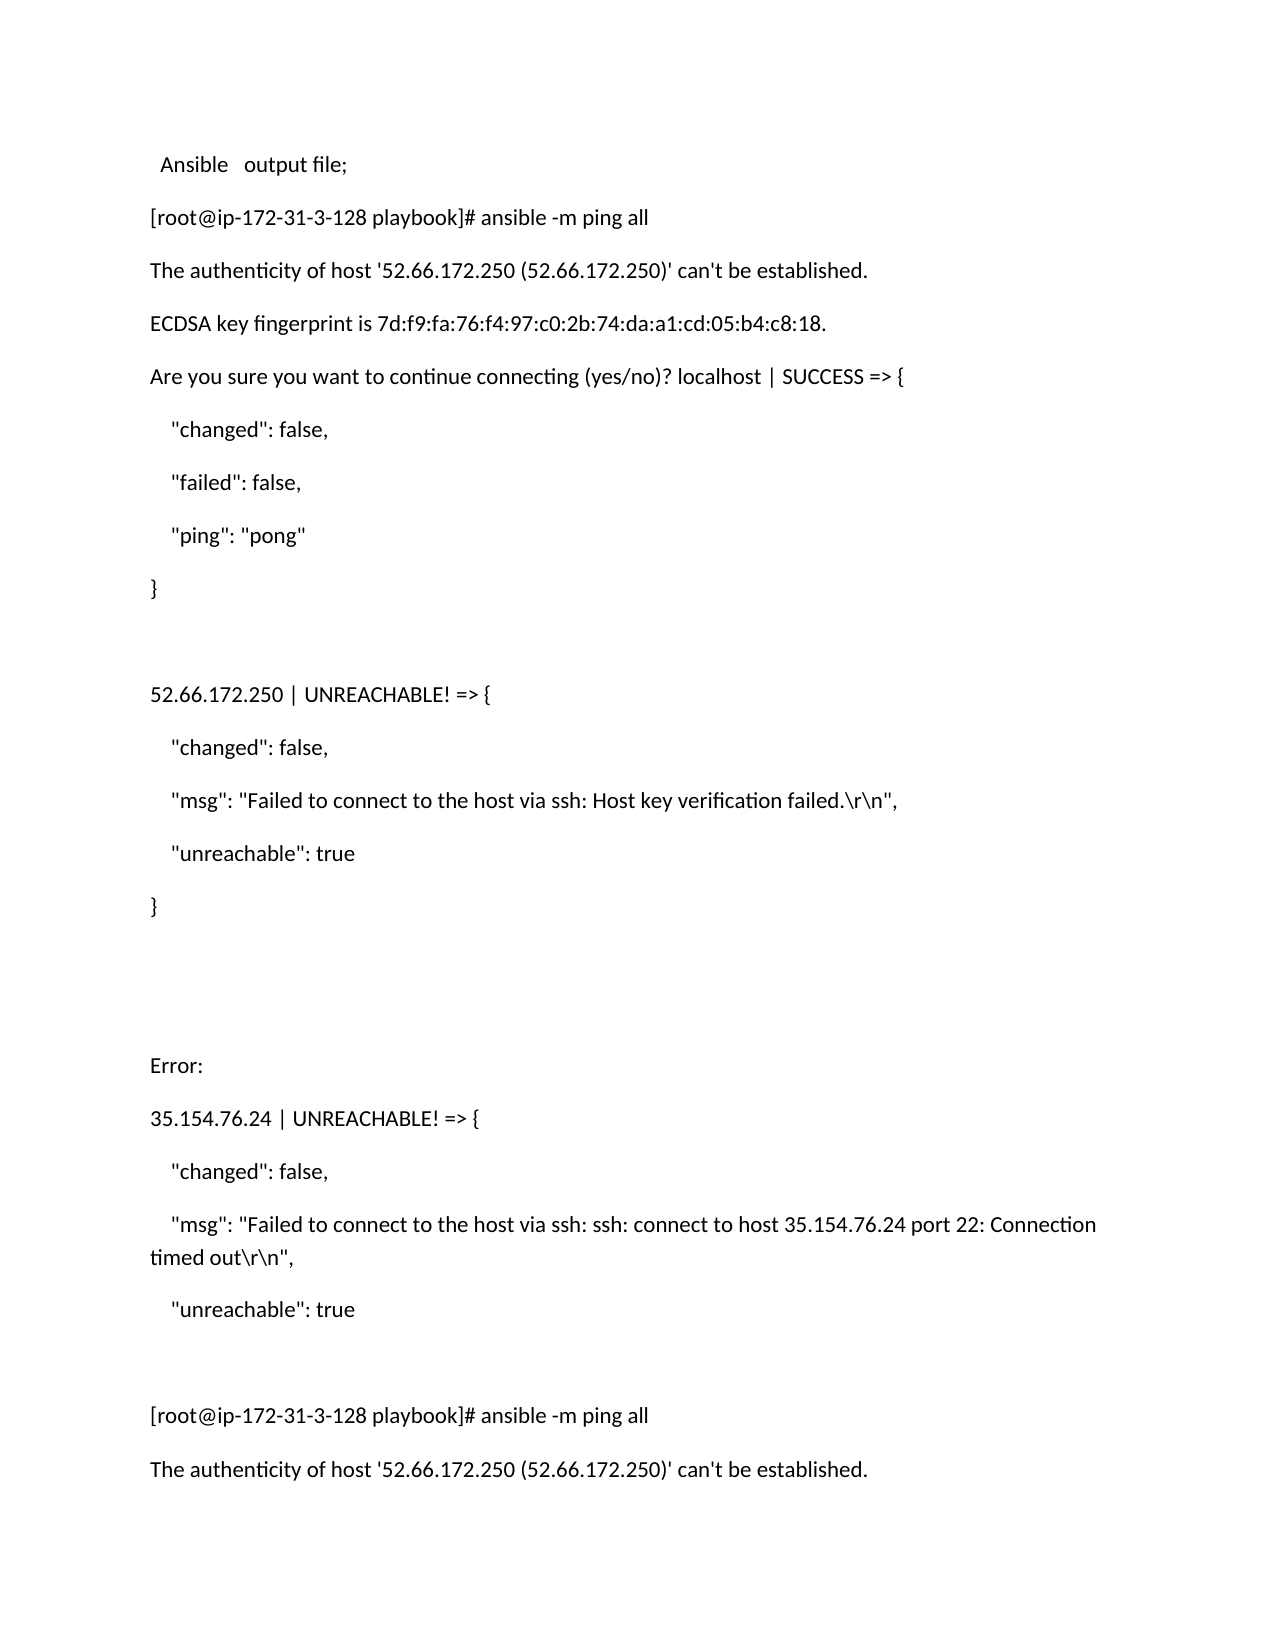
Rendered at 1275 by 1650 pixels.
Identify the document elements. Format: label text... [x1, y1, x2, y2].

text "failed": false, [150, 468, 1125, 496]
text The authenticity of host '52.66.172.250 (52.66.172.250)' can't be established. [150, 256, 1125, 284]
text The authenticity of host '52.66.172.250 (52.66.172.250)' can't be established. [150, 1455, 1125, 1483]
text "ping": "pong" [150, 521, 1125, 549]
text } [150, 574, 1125, 602]
text 35.154.76.24 | UNREACHABLE! => { [150, 1104, 1125, 1132]
text "changed": false, [150, 733, 1125, 761]
text "changed": false, [150, 1157, 1125, 1185]
text "changed": false, [150, 415, 1125, 443]
text "msg": "Failed to connect to the host via ssh: Host key verification failed.\r\n", [150, 786, 1125, 814]
text Error: [150, 1051, 1125, 1079]
text "msg": "Failed to connect to the host via ssh: ssh: connect to host 35.154.76.24 port 22: Connection timed out\r\n", [150, 1210, 1125, 1271]
text 52.66.172.250 | UNREACHABLE! => { [150, 680, 1125, 708]
text Ansible output file; [150, 150, 1125, 178]
text [root@ip-172-31-3-128 playbook]# ansible -m ping all [150, 1402, 1125, 1430]
text Are you sure you want to continue connecting (yes/no)? localhost | SUCCESS => { [150, 362, 1125, 390]
text } [150, 892, 1125, 920]
text ECDSA key fingerprint is 7d:f9:fa:76:f4:97:c0:2b:74:da:a1:cd:05:b4:c8:18. [150, 309, 1125, 337]
text [root@ip-172-31-3-128 playbook]# ansible -m ping all [150, 203, 1125, 231]
text "unreachable": true [150, 839, 1125, 867]
text "unreachable": true [150, 1296, 1125, 1324]
